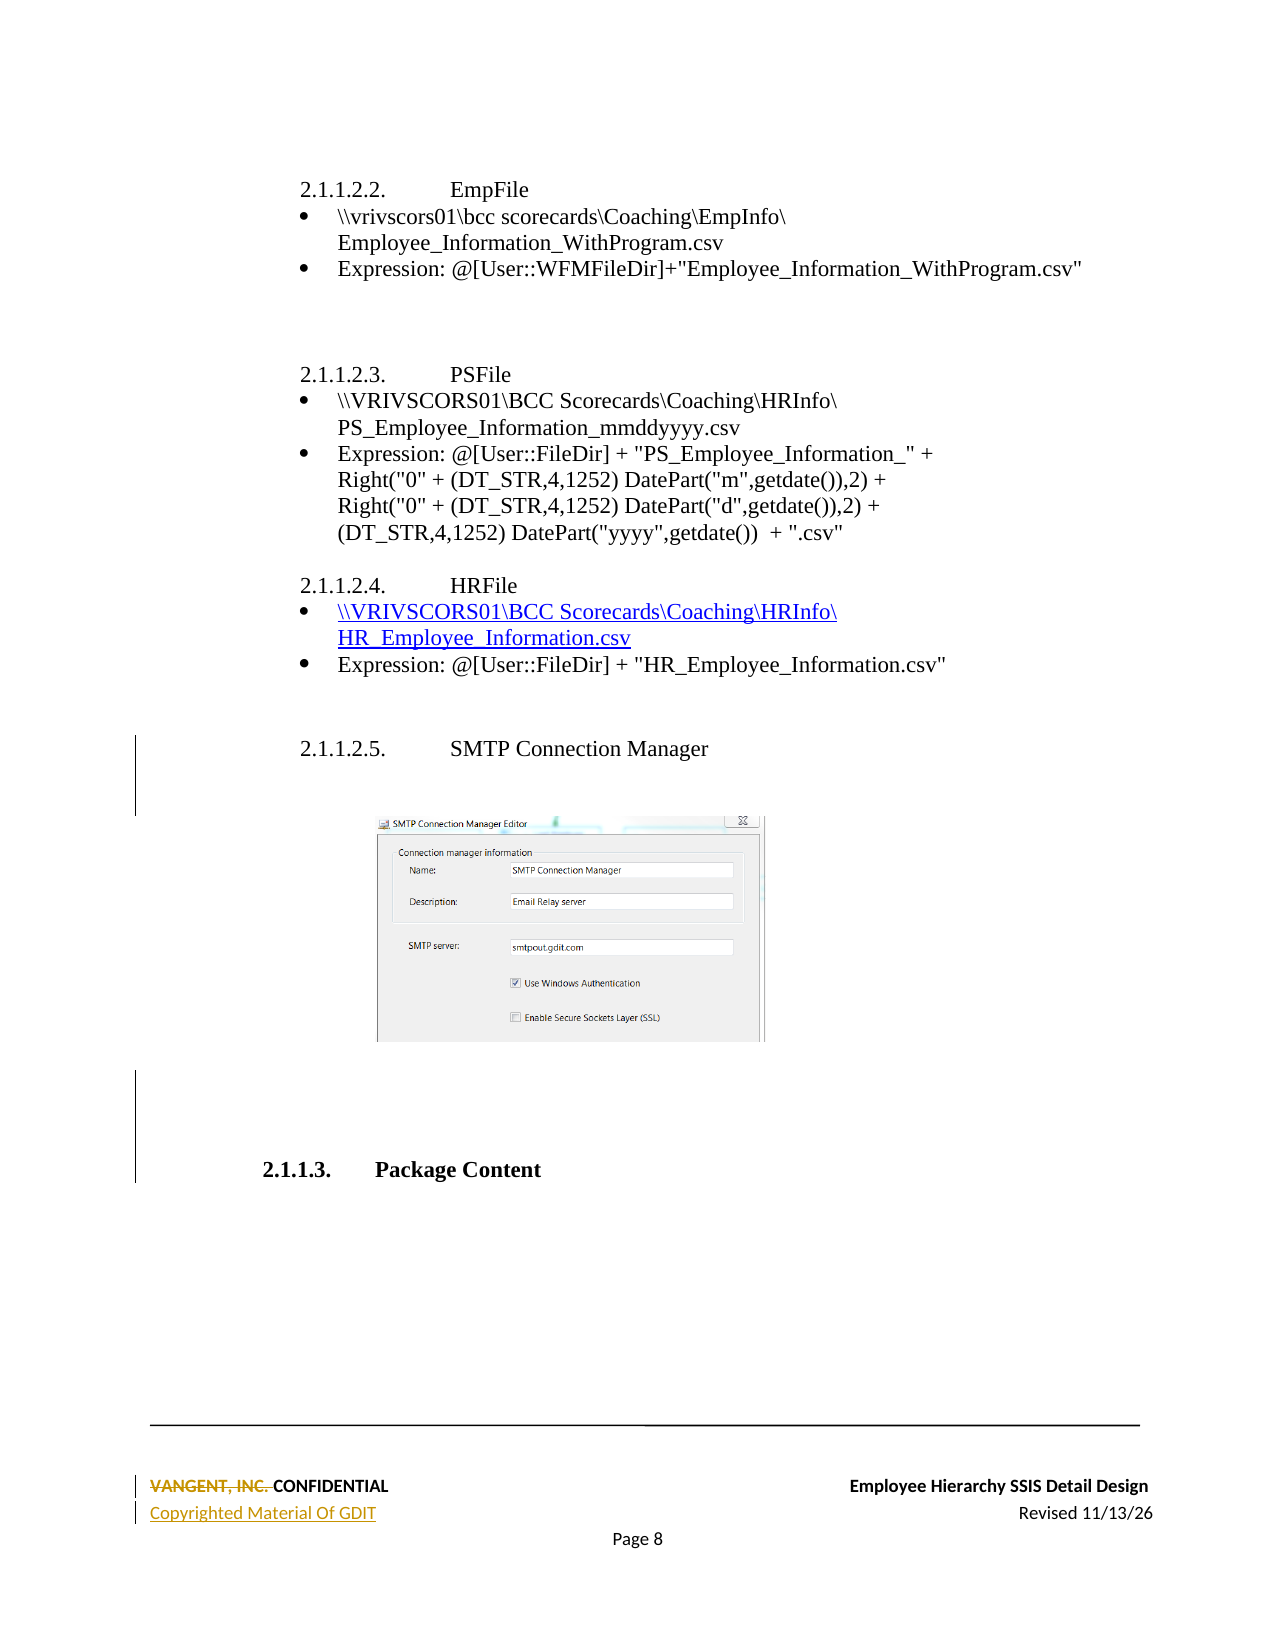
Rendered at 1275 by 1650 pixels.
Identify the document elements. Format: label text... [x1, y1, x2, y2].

text Right("0" + (DT_STR,4,1252) DatePart("d",getdate()),2) + [337, 493, 1125, 519]
list HRFile [300, 572, 1125, 598]
list Expression: @[User::WFMFileDir]+"Employee_Information_WithProgram.csv" [300, 255, 1125, 282]
list EmpFile [300, 176, 1125, 203]
list Expression: @[User::FileDir] + "HR_Employee_Information.csv" [300, 651, 1125, 677]
text Right("0" + (DT_STR,4,1252) DatePart("m",getdate()),2) + [337, 466, 1125, 493]
list SMTP Connection Manager [300, 735, 1125, 761]
picture [375, 816, 765, 1042]
text (DT_STR,4,1252) DatePart("yyyy",getdate()) + ".csv" [337, 519, 1125, 545]
list Expression: @[User::FileDir] + "PS_Employee_Information_" + [300, 440, 1125, 466]
list \\vrivscors01\bcc scorecards\Coaching\EmpInfo\Employee_Information_WithProgram.csv [300, 203, 1125, 255]
list \\VRIVSCORS01\BCC Scorecards\Coaching\HRInfo\HR_Employee_Information.csv [300, 598, 1125, 651]
list \\VRIVSCORS01\BCC Scorecards\Coaching\HRInfo\PS_Employee_Information_mmddyyyy.csv [300, 387, 1125, 440]
list Package Content [262, 1156, 1125, 1183]
list PSFile [300, 361, 1125, 387]
